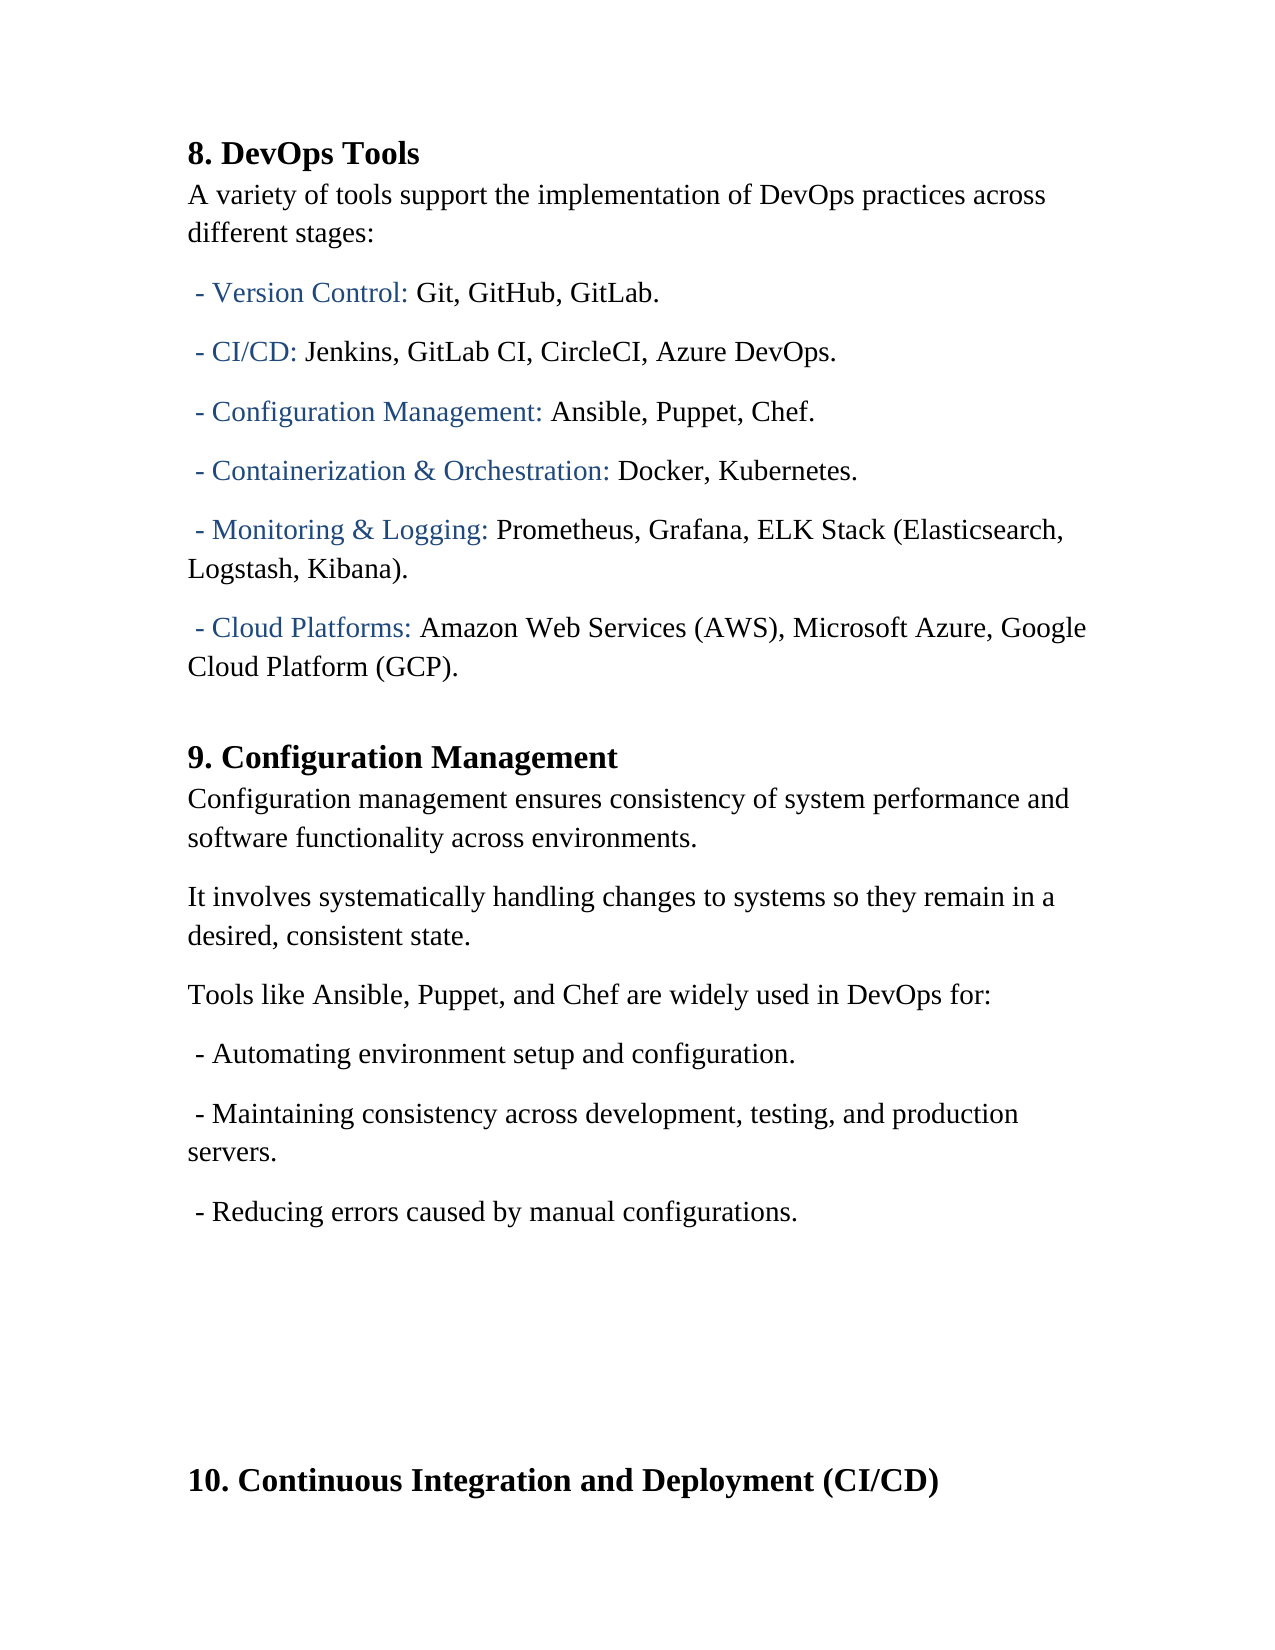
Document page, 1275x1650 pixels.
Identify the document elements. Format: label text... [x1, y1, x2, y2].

text - Reducing errors caused by manual configurations. [187, 1194, 1087, 1227]
text - Version Control: Git, GitHub, GitLab. [187, 275, 1087, 308]
text A variety of tools support the implementation of DevOps practices across different stages: [187, 177, 1087, 249]
text Tools like Ansible, Puppet, and Chef are widely used in DevOps for: [187, 977, 1087, 1011]
text Configuration management ensures consistency of system performance and software functionality across environments. [187, 781, 1087, 853]
subtitle 10. Continuous Integration and Deployment (CI/CD) [187, 1461, 1087, 1499]
text - Containerization & Orchestration: Docker, Kubernetes. [187, 453, 1087, 487]
text - Configuration Management: Ansible, Puppet, Chef. [187, 394, 1087, 427]
text - Maintaining consistency across development, testing, and production servers. [187, 1096, 1087, 1168]
text - Monitoring & Logging: Prometheus, Grafana, ELK Stack (Elasticsearch, Logstash, Kibana). [187, 512, 1087, 584]
text It involves systematically handling changes to systems so they remain in a desired, consistent state. [187, 879, 1087, 951]
subtitle 9. Configuration Management [187, 737, 1087, 776]
text - Cloud Platforms: Amazon Web Services (AWS), Microsoft Azure, Google Cloud Platform (GCP). [187, 610, 1087, 682]
text - Automating environment setup and configuration. [187, 1037, 1087, 1070]
subtitle 8. DevOps Tools [187, 133, 1087, 171]
text - CI/CD: Jenkins, GitLab CI, CircleCI, Azure DevOps. [187, 334, 1087, 368]
